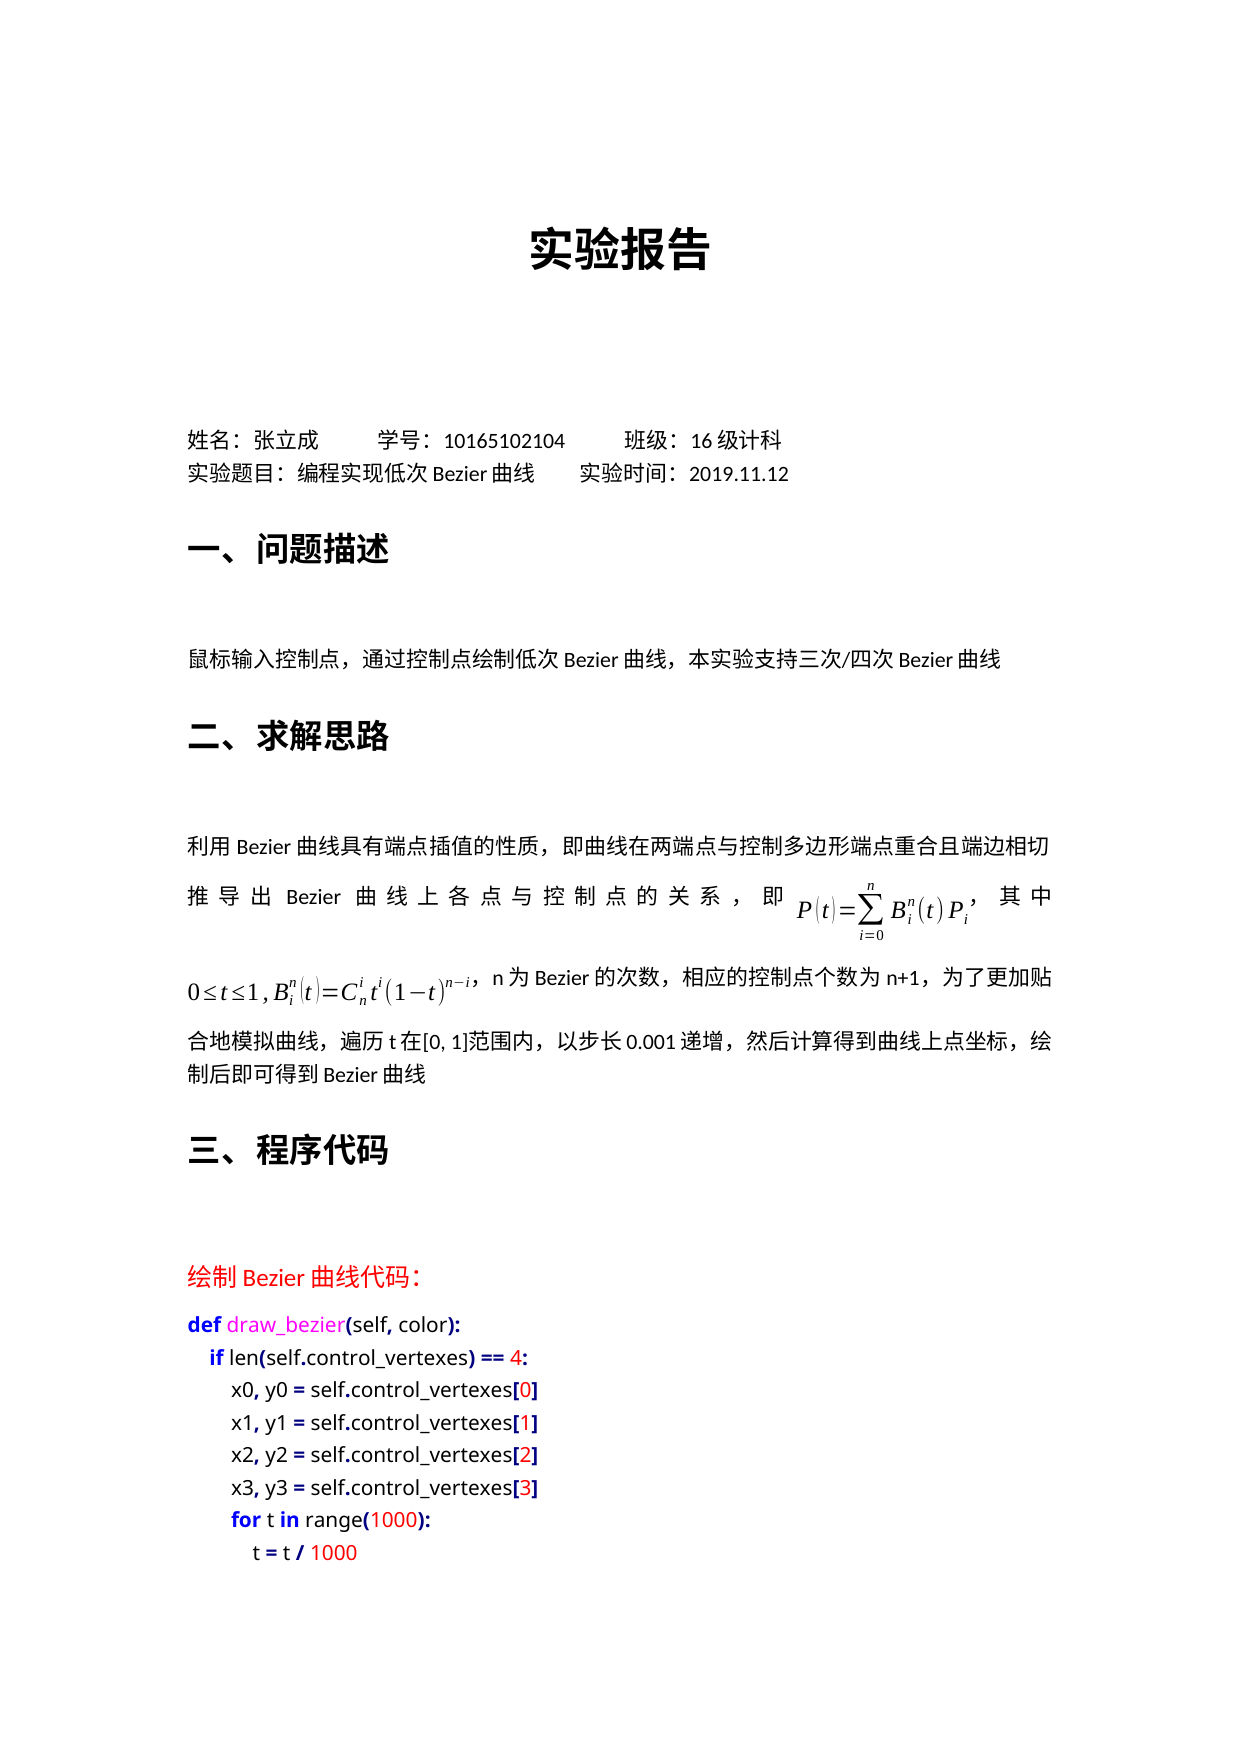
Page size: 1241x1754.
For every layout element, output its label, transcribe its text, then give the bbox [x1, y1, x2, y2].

text 姓名：张立成 学号：10165102104 班级：16级计科 [187, 423, 1053, 455]
subtitle 实验报告 [187, 197, 1053, 295]
text 实验题目：编程实现低次Bezier曲线 实验时间：2019.11.12 [187, 455, 1053, 488]
text t = t / 1000 [187, 1536, 1053, 1568]
subtitle 程序代码 [187, 1116, 1053, 1181]
text 利用Bezier曲线具有端点插值的性质，即曲线在两端点与控制多边形端点重合且端边相切推导出Bezier曲线上各点与控制点的关系，即，其中，n为Bezier的次数，相应的控制点个数为n+1，为了更加贴合地模拟曲线，遍历t在[0, 1]范围内，以步长0.001递增，然后计算得到曲线上点坐标，绘制后即可得到Bezier曲线 [187, 829, 1053, 1089]
text 鼠标输入控制点，通过控制点绘制低次Bezier曲线，本实验支持三次/四次Bezier曲线 [187, 642, 1053, 674]
text for t in range(1000): [187, 1503, 1053, 1536]
text 绘制Bezier曲线代码： [187, 1243, 1053, 1308]
text x0, y0 = self.control_vertexes[0] [187, 1373, 1053, 1406]
text x3, y3 = self.control_vertexes[3] [187, 1471, 1053, 1503]
text def draw_bezier(self, color): [187, 1308, 1053, 1341]
text x1, y1 = self.control_vertexes[1] [187, 1406, 1053, 1438]
text if len(self.control_vertexes) == 4: [187, 1341, 1053, 1373]
text x2, y2 = self.control_vertexes[2] [187, 1438, 1053, 1471]
subtitle 求解思路 [187, 702, 1053, 767]
subtitle 问题描述 [187, 515, 1053, 580]
